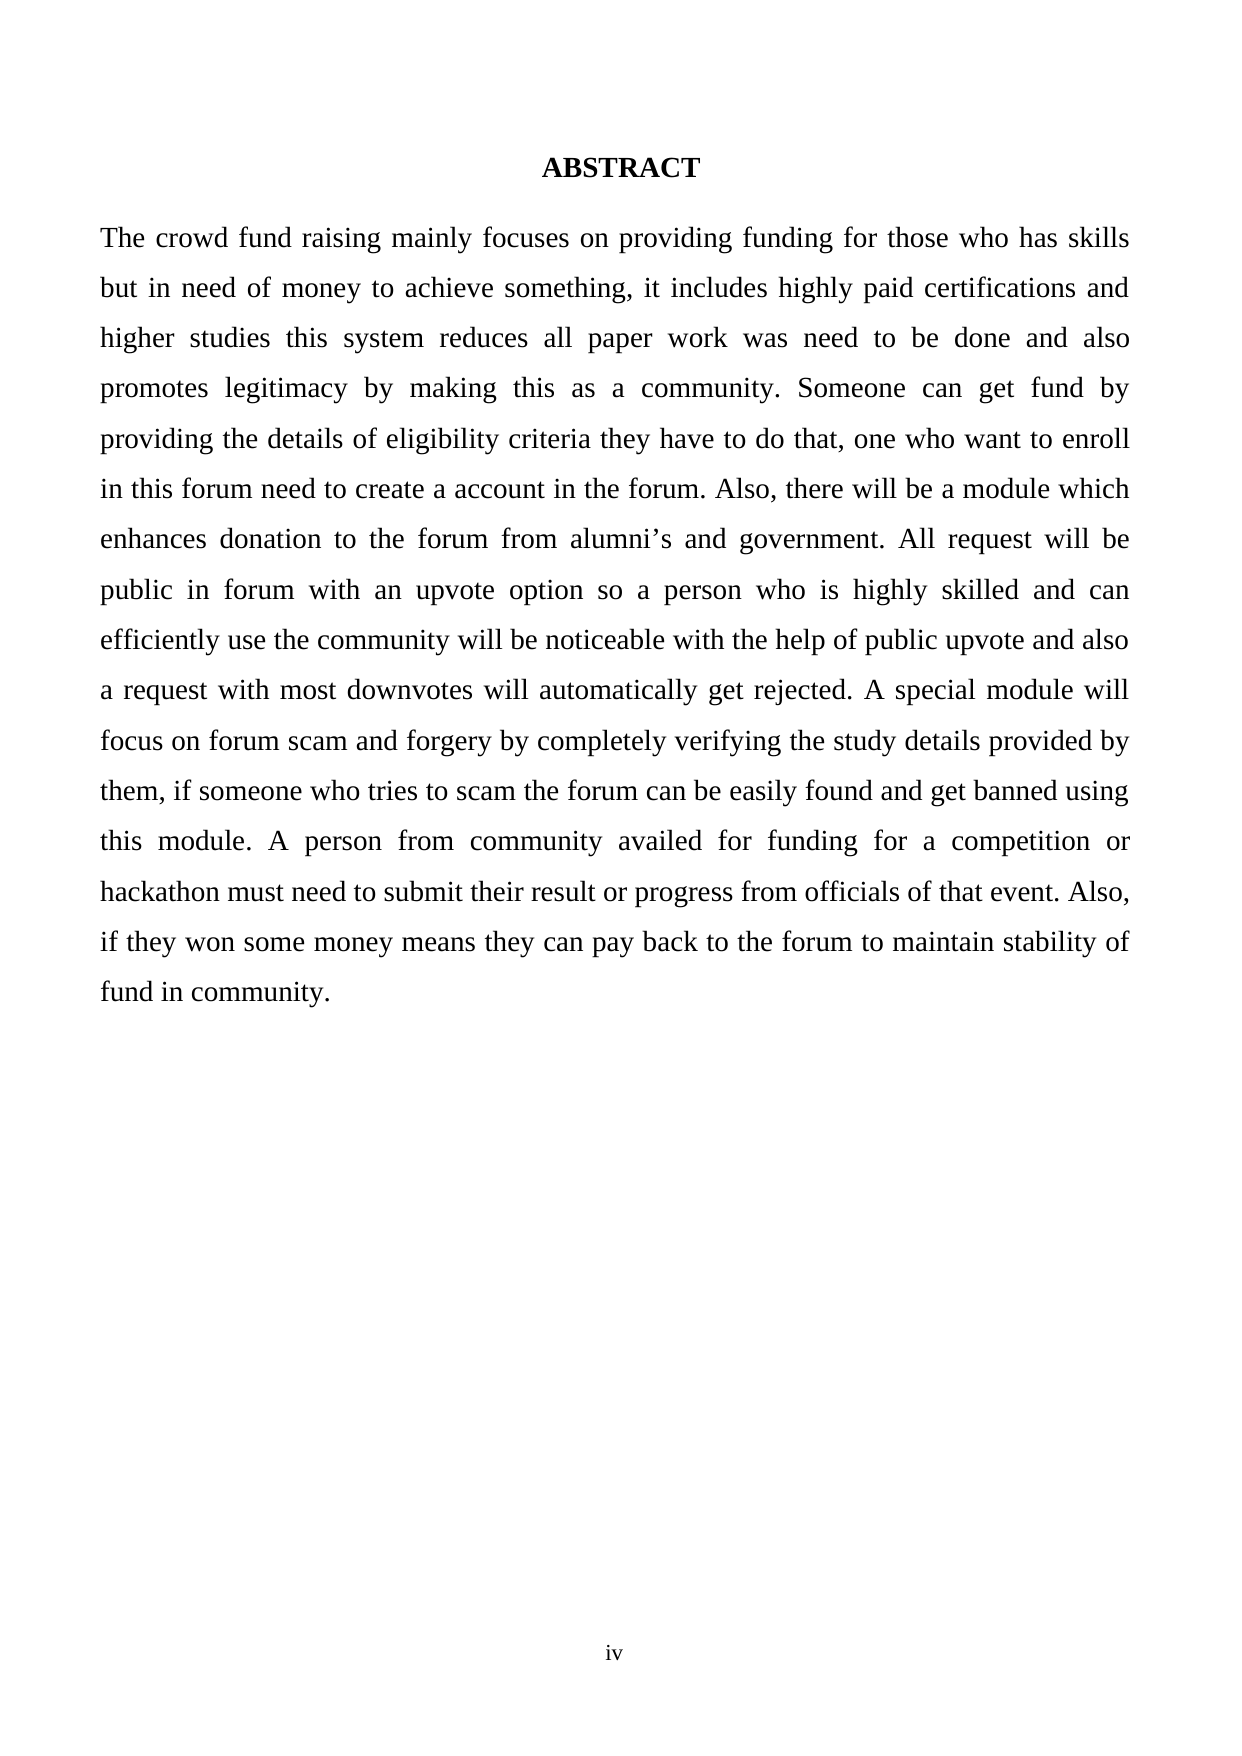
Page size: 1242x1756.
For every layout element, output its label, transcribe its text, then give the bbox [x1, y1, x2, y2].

text The crowd fund raising mainly focuses on providing funding for those who has skills but in need of money to achieve something, it includes highly paid certifications and higher studies this system reduces all paper work was need to be done and also promotes legitimacy by making this as a community. Someone can get fund by providing the details of eligibility criteria they have to do that, one who want to enroll in this forum need to create a account in the forum. Also, there will be a module which enhances donation to the forum from alumni’s and government. All request will be public in forum with an upvote option so a person who is highly skilled and can efficiently use the community will be noticeable with the help of public upvote and also a request with most downvotes will automatically get rejected. A special module will focus on forum scam and forgery by completely verifying the study details provided by them, if someone who tries to scam the forum can be easily found and get banned using this module. A person from community availed for funding for a competition or hackathon must need to submit their result or progress from officials of that event. Also, if they won some money means they can pay back to the forum to maintain stability of fund in community. [100, 220, 1131, 1008]
subtitle ABSTRACT [183, 150, 1059, 184]
